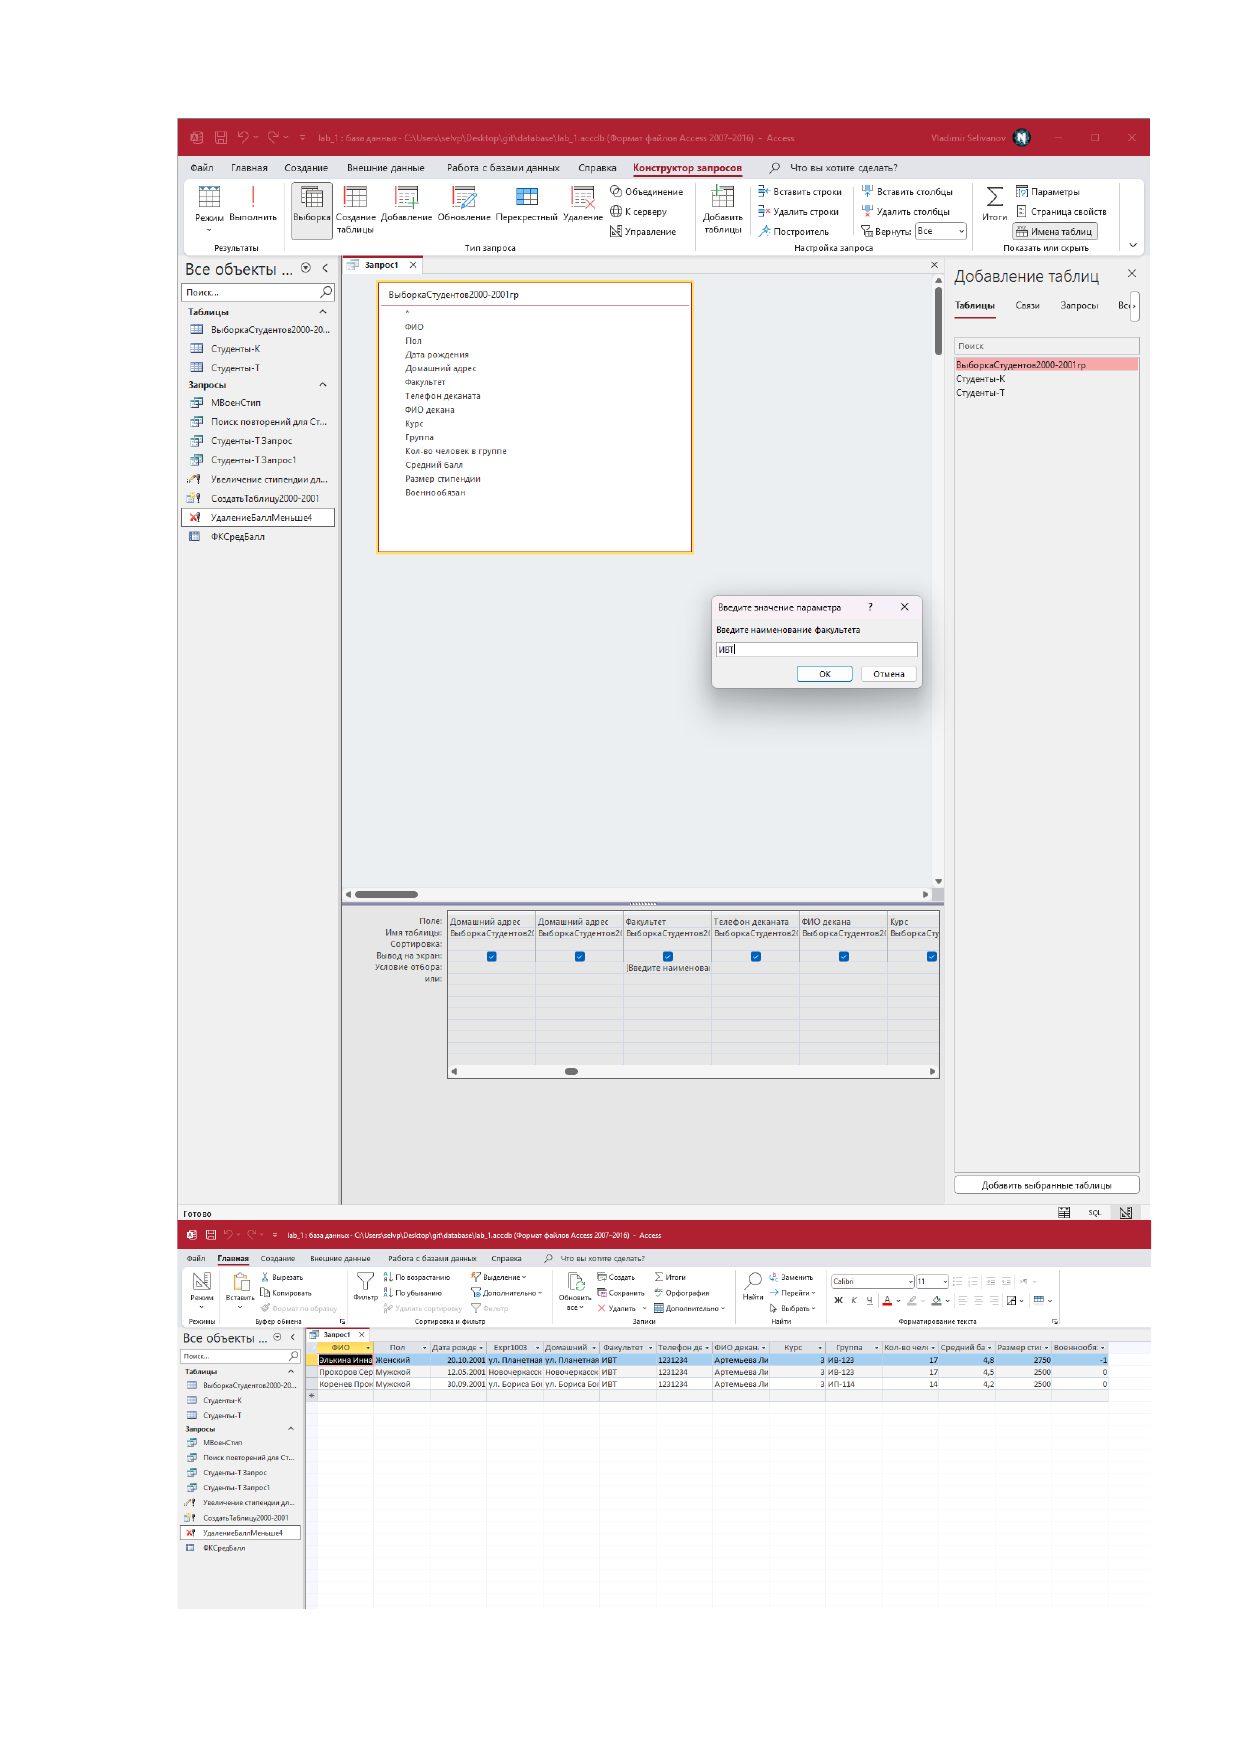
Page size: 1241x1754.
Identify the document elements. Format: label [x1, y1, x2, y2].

picture [177, 118, 1152, 1609]
